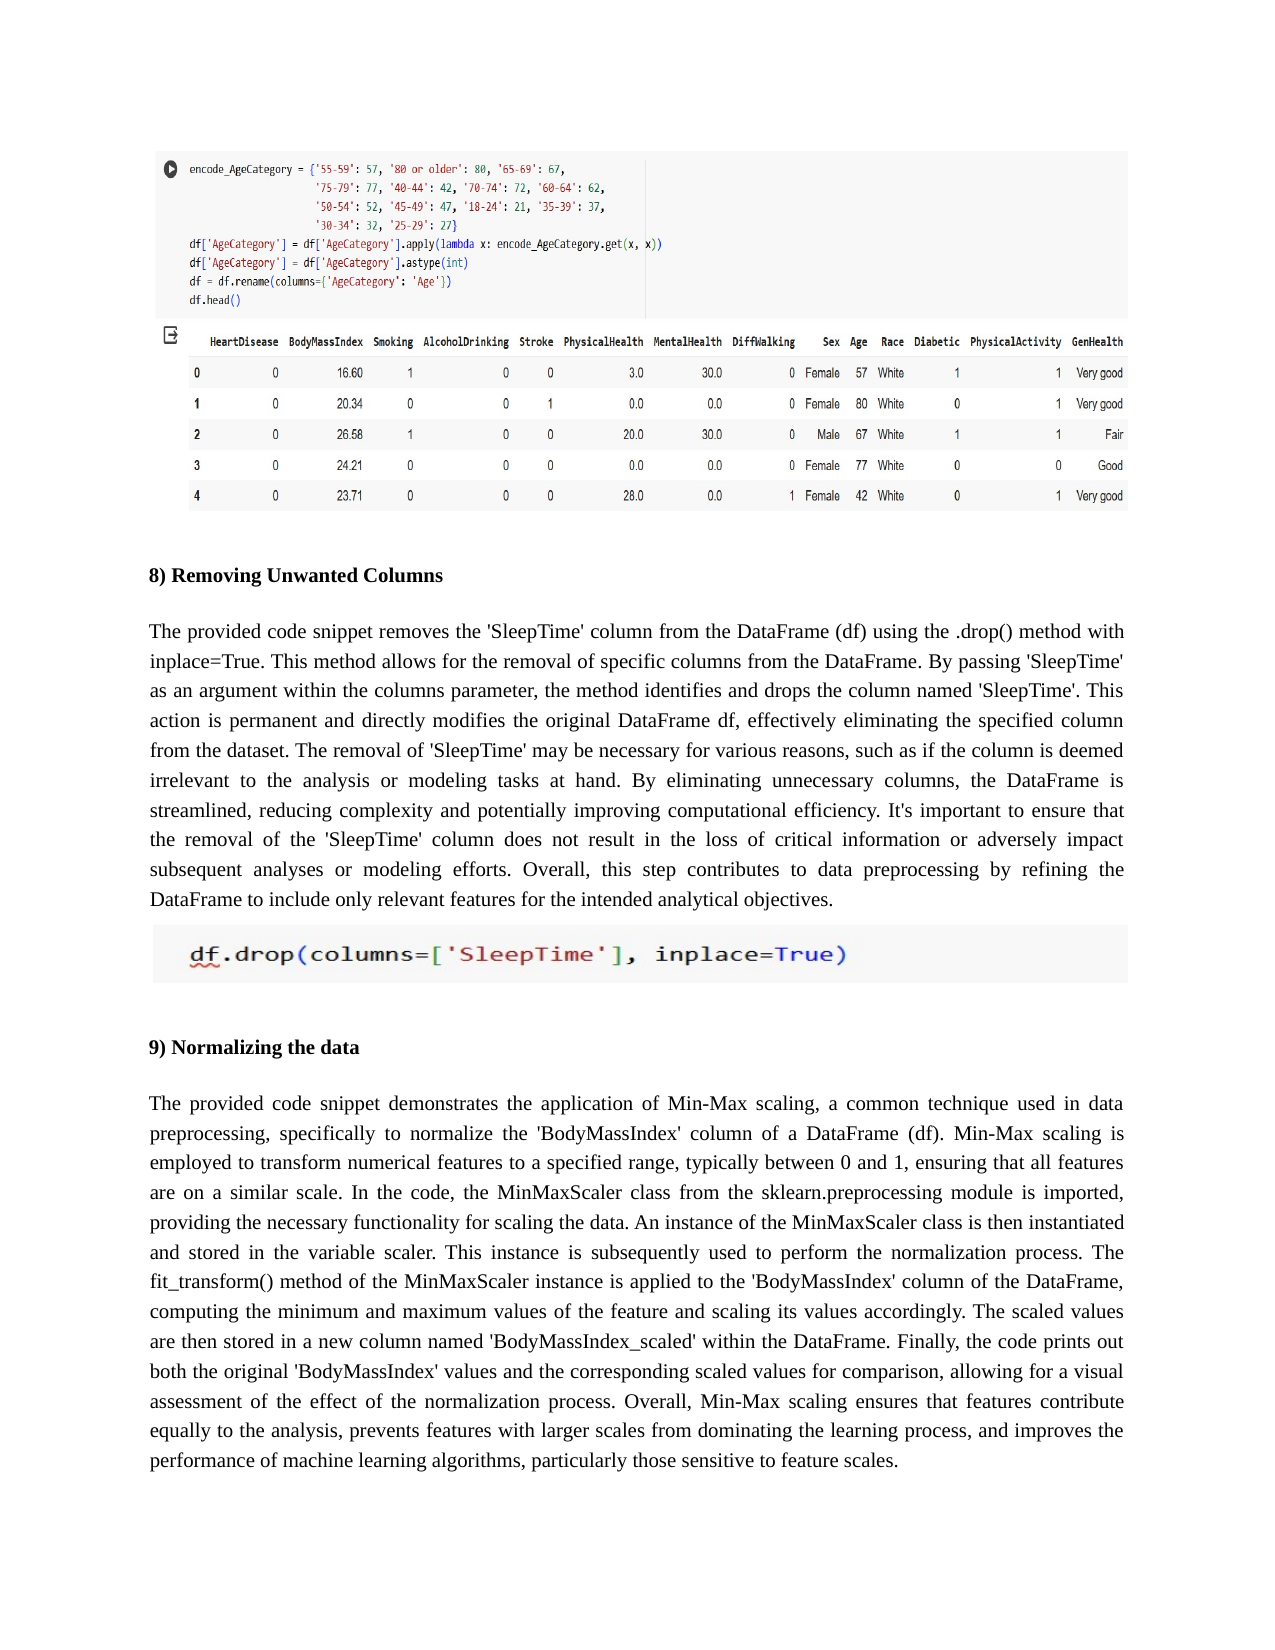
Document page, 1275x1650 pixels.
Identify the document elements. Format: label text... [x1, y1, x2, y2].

picture [153, 151, 1129, 523]
subtitle Normalizing the data [148, 1035, 1124, 1059]
text The provided code snippet removes the 'SleepTime' column from the DataFrame (df) using the .drop() method with inplace=True. This method allows for the removal of specific columns from the DataFrame. By passing 'SleepTime' as an argument within the columns parameter, the method identifies and drops the column named 'SleepTime'. This action is permanent and directly modifies the original DataFrame df, effectively eliminating the specified column from the dataset. The removal of 'SleepTime' may be necessary for various reasons, such as if the column is deemed irrelevant to the analysis or modeling tasks at hand. By eliminating unnecessary columns, the DataFrame is streamlined, reducing complexity and potentially improving computational efficiency. It's important to ensure that the removal of the 'SleepTime' column does not result in the loss of critical information or adversely impact subsequent analyses or modeling efforts. Overall, this step contributes to data preprocessing by refining the DataFrame to include only relevant features for the intended analytical objectives. [148, 619, 1125, 911]
subtitle Removing Unwanted Columns [148, 563, 1124, 587]
text The provided code snippet demonstrates the application of Min-Max scaling, a common technique used in data preprocessing, specifically to normalize the 'BodyMassIndex' column of a DataFrame (df). Min-Max scaling is employed to transform numerical features to a specified range, typically between 0 and 1, ensuring that all features are on a similar scale. In the code, the MinMaxScaler class from the sklearn.preprocessing module is imported, providing the necessary functionality for scaling the data. An instance of the MinMaxScaler class is then instantiated and stored in the variable scaler. This instance is subsequently used to perform the normalization process. The fit_transform() method of the MinMaxScaler instance is applied to the 'BodyMassIndex' column of the DataFrame, computing the minimum and maximum values of the feature and scaling its values accordingly. The scaled values are then stored in a new column named 'BodyMassIndex_scaled' within the DataFrame. Finally, the code prints out both the original 'BodyMassIndex' values and the corresponding scaled values for comparison, allowing for a visual assessment of the effect of the normalization process. Overall, Min-Max scaling ensures that features contribute equally to the analysis, prevents features with larger scales from dominating the learning process, and improves the performance of machine learning algorithms, particularly those sensitive to feature scales. [148, 1091, 1125, 1472]
picture [153, 918, 1129, 995]
